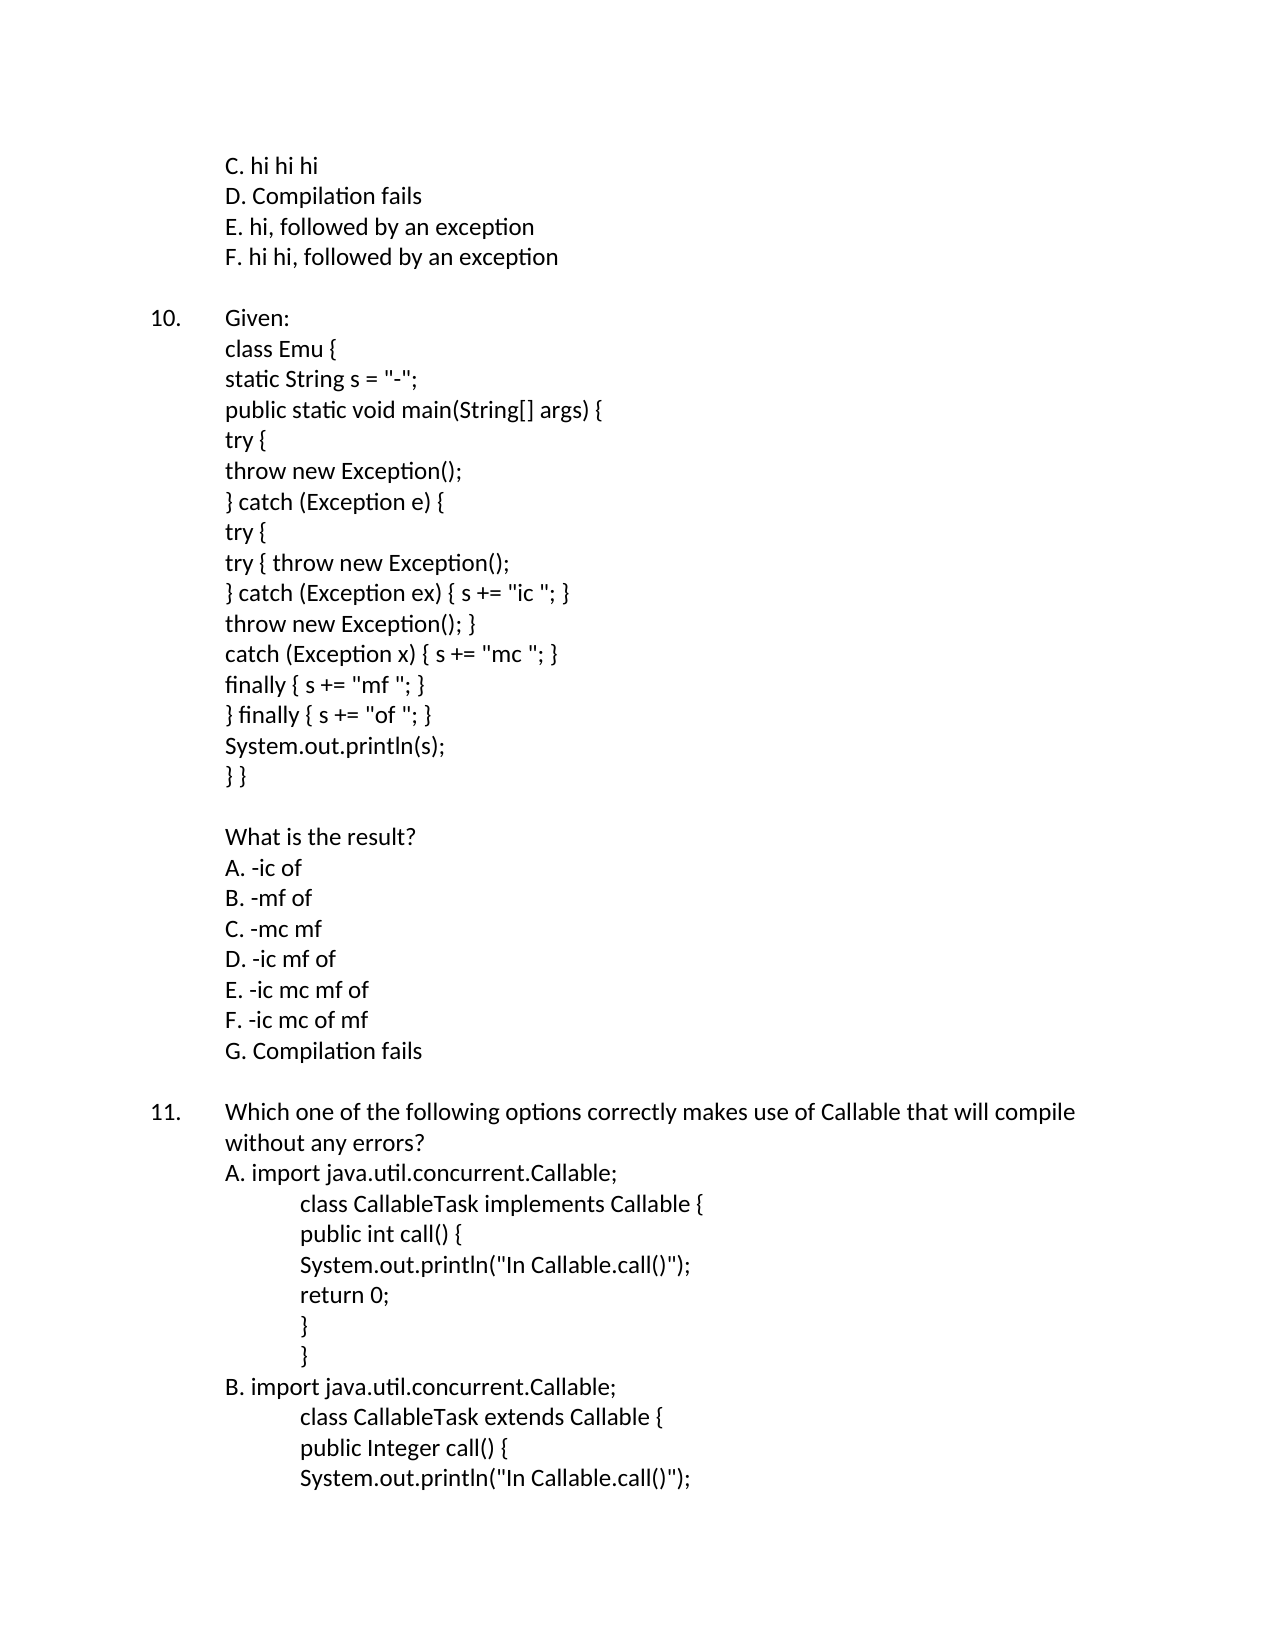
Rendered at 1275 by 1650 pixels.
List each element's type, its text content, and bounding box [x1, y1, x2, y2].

text } catch (Exception e) { [150, 486, 1125, 516]
text D. Compilation fails [225, 181, 1125, 211]
text class CallableTask extends Callable { [150, 1401, 1125, 1432]
text System.out.println(s); [150, 730, 1125, 760]
text B. -mf of [150, 882, 1125, 913]
text throw new Exception(); } [150, 608, 1125, 638]
text return 0; [150, 1279, 1125, 1310]
text C. hi hi hi [225, 150, 1125, 181]
text catch (Exception x) { s += "mc "; } [150, 638, 1125, 669]
text static String s = "-"; [150, 364, 1125, 394]
text } catch (Exception ex) { s += "ic "; } [150, 577, 1125, 608]
text try { [150, 425, 1125, 455]
text class Emu { [150, 333, 1125, 364]
text 11. Which one of the following options correctly makes use of Callable that will compile without any errors? [150, 1096, 1125, 1157]
text D. -ic mf of [150, 943, 1125, 974]
text } finally { s += "of "; } [150, 699, 1125, 730]
text G. Compilation fails [150, 1035, 1125, 1066]
text System.out.println("In Callable.call()"); [150, 1249, 1125, 1279]
text finally { s += "mf "; } [150, 669, 1125, 699]
text F. -ic mc of mf [150, 1004, 1125, 1035]
text B. import java.util.concurrent.Callable; [150, 1371, 1125, 1401]
text } [150, 1310, 1125, 1340]
text public static void main(String[] args) { [150, 394, 1125, 425]
text } } [150, 760, 1125, 791]
text try { [150, 516, 1125, 547]
text public Integer call() { [150, 1432, 1125, 1462]
text public int call() { [150, 1218, 1125, 1249]
text A. import java.util.concurrent.Callable; [150, 1157, 1125, 1188]
text 10. Given: [150, 303, 1125, 333]
text } [150, 1340, 1125, 1371]
text try { throw new Exception(); [150, 547, 1125, 577]
text class CallableTask implements Callable { [150, 1188, 1125, 1218]
text F. hi hi, followed by an exception [225, 242, 1125, 272]
text E. -ic mc mf of [150, 974, 1125, 1004]
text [150, 1462, 1125, 1493]
text E. hi, followed by an exception [225, 211, 1125, 242]
text throw new Exception(); [150, 455, 1125, 486]
text What is the result? [150, 821, 1125, 852]
text C. -mc mf [150, 913, 1125, 943]
text A. -ic of [150, 852, 1125, 882]
